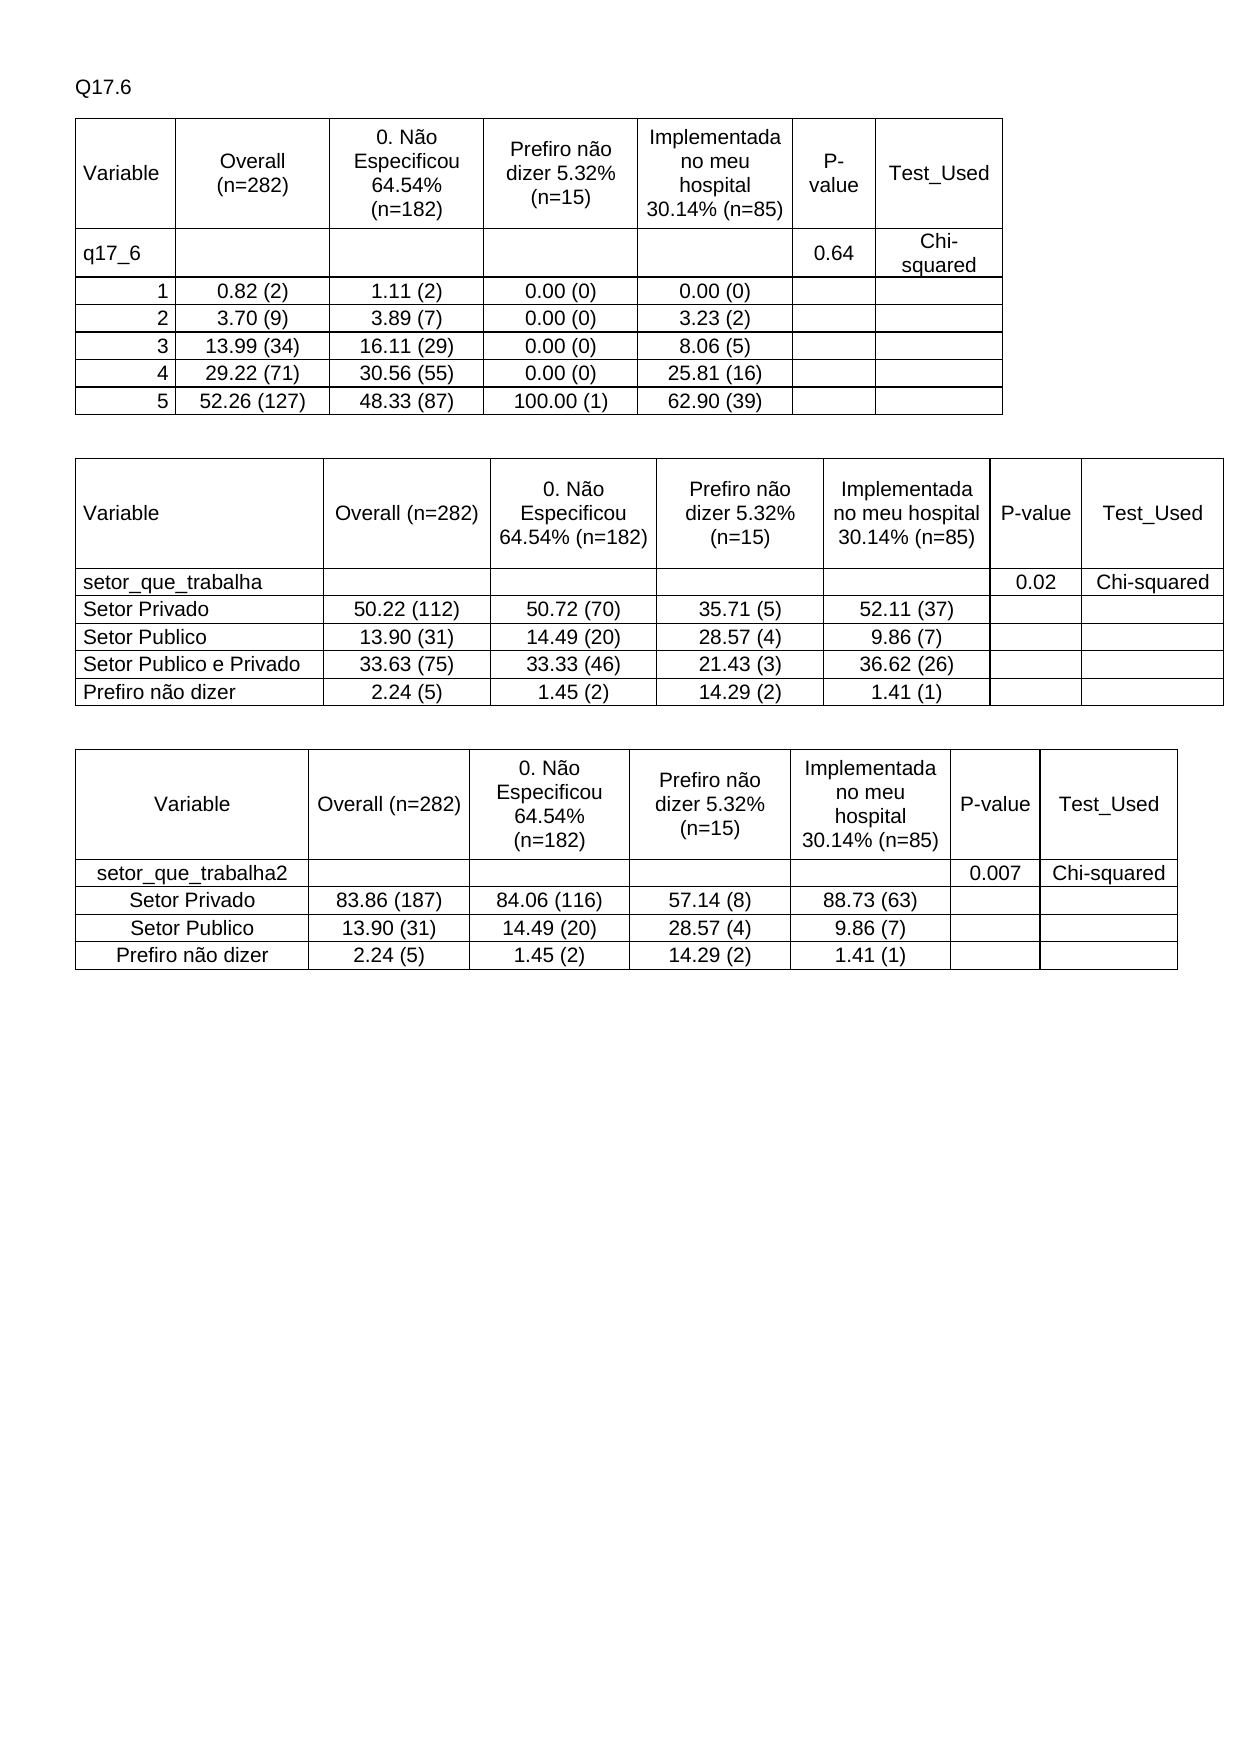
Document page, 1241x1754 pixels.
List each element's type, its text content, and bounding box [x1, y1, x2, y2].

table_cell 21.43 (3) [657, 651, 823, 677]
table_cell 33.63 (75) [324, 651, 490, 677]
table_cell 84.06 (116) [470, 887, 629, 913]
table_header Prefiro não dizer 5.32% (n=15) [657, 459, 823, 567]
table_header Variable [76, 750, 308, 858]
table_cell 16.11 (29) [330, 333, 483, 359]
table_cell 25.81 (16) [638, 360, 792, 386]
table_cell [991, 651, 1081, 677]
table_cell [1082, 624, 1223, 650]
table_cell 14.29 (2) [657, 679, 823, 705]
table_cell 2.24 (5) [324, 679, 490, 705]
table_cell 13.99 (34) [176, 333, 329, 359]
table_cell [876, 360, 1002, 386]
table_cell 4 [76, 360, 175, 386]
table_cell 48.33 (87) [330, 388, 483, 414]
table_cell 1.45 (2) [470, 942, 629, 968]
table_cell Setor Publico e Privado [76, 651, 323, 677]
table_cell [991, 596, 1081, 622]
table_cell [176, 229, 329, 276]
table_cell [1082, 651, 1223, 677]
table_cell 1.41 (1) [824, 679, 989, 705]
table_cell [951, 942, 1039, 968]
table_cell [876, 388, 1002, 414]
table_cell [484, 229, 637, 276]
table_header Prefiro não dizer 5.32% (n=15) [630, 750, 790, 858]
table_cell 1 [76, 278, 175, 304]
table_cell 83.86 (187) [309, 887, 469, 913]
table_cell 88.73 (63) [791, 887, 950, 913]
table_header Test_Used [1082, 459, 1223, 567]
table_cell Setor Privado [76, 887, 308, 913]
table_header Overall (n=282) [176, 119, 329, 227]
table_cell [951, 915, 1039, 941]
table_cell 50.22 (112) [324, 596, 490, 622]
table_header Overall (n=282) [324, 459, 490, 567]
table_cell 0.00 (0) [484, 333, 637, 359]
table_header 0. Não Especificou 64.54% (n=182) [470, 750, 629, 858]
table_cell [876, 333, 1002, 359]
table_cell Setor Publico [76, 624, 323, 650]
table_cell 0.00 (0) [484, 305, 637, 331]
table_header 0. Não Especificou 64.54% (n=182) [491, 459, 656, 567]
table_cell [630, 860, 790, 886]
table_cell 57.14 (8) [630, 887, 790, 913]
table_header Implementada no meu hospital 30.14% (n=85) [824, 459, 989, 567]
table_cell [638, 229, 792, 276]
table_cell [793, 388, 875, 414]
table_cell 1.41 (1) [791, 942, 950, 968]
table_cell q17_6 [76, 229, 175, 276]
table_cell [324, 569, 490, 595]
table_cell 28.57 (4) [630, 915, 790, 941]
table_cell 52.26 (127) [176, 388, 329, 414]
table_cell setor_que_trabalha [76, 569, 323, 595]
table_cell 0.00 (0) [638, 278, 792, 304]
table_cell [657, 569, 823, 595]
table_cell [793, 278, 875, 304]
table_header P-value [951, 750, 1039, 858]
table_cell Setor Privado [76, 596, 323, 622]
table_cell 3.23 (2) [638, 305, 792, 331]
table_cell 0.00 (0) [484, 278, 637, 304]
table_cell [991, 624, 1081, 650]
table_header Prefiro não dizer 5.32% (n=15) [484, 119, 637, 227]
table_cell 36.62 (26) [824, 651, 989, 677]
table_cell 52.11 (37) [824, 596, 989, 622]
table_cell [1082, 679, 1223, 705]
table_cell 0.82 (2) [176, 278, 329, 304]
table_header Variable [76, 459, 323, 567]
table_cell 9.86 (7) [791, 915, 950, 941]
table_cell 100.00 (1) [484, 388, 637, 414]
table_cell [1082, 596, 1223, 622]
text Q17.6 [75, 75, 1165, 99]
table_cell 14.49 (20) [491, 624, 656, 650]
table_cell [1041, 915, 1177, 941]
table_cell Setor Publico [76, 915, 308, 941]
table_cell 2.24 (5) [309, 942, 469, 968]
table_header Overall (n=282) [309, 750, 469, 858]
table_cell [991, 679, 1081, 705]
table_cell Prefiro não dizer [76, 679, 323, 705]
table_cell 29.22 (71) [176, 360, 329, 386]
table_cell 62.90 (39) [638, 388, 792, 414]
table_cell Chi-squared [1082, 569, 1223, 595]
table_cell [793, 333, 875, 359]
table_cell 0.00 (0) [484, 360, 637, 386]
table_cell setor_que_trabalha2 [76, 860, 308, 886]
table_cell 2 [76, 305, 175, 331]
table_header P-value [793, 119, 875, 227]
table_cell 9.86 (7) [824, 624, 989, 650]
table_cell 8.06 (5) [638, 333, 792, 359]
table_header Variable [76, 119, 175, 227]
table_cell 0.007 [951, 860, 1039, 886]
table_cell 0.64 [793, 229, 875, 276]
table_cell 1.45 (2) [491, 679, 656, 705]
table_header 0. Não Especificou 64.54% (n=182) [330, 119, 483, 227]
table_cell 3.70 (9) [176, 305, 329, 331]
table_cell 30.56 (55) [330, 360, 483, 386]
table_cell 3.89 (7) [330, 305, 483, 331]
table_cell 14.29 (2) [630, 942, 790, 968]
table_cell 1.11 (2) [330, 278, 483, 304]
table_cell 28.57 (4) [657, 624, 823, 650]
table_header P-value [991, 459, 1081, 567]
table_cell [470, 860, 629, 886]
table_cell [491, 569, 656, 595]
table_cell Prefiro não dizer [76, 942, 308, 968]
table_cell Chi-squared [876, 229, 1002, 276]
table_cell 3 [76, 333, 175, 359]
table_cell 13.90 (31) [324, 624, 490, 650]
table_cell 35.71 (5) [657, 596, 823, 622]
table_header Test_Used [1041, 750, 1177, 858]
table_cell [876, 278, 1002, 304]
table_cell 33.33 (46) [491, 651, 656, 677]
table_cell [793, 360, 875, 386]
table_cell 14.49 (20) [470, 915, 629, 941]
table_cell 5 [76, 388, 175, 414]
table_cell [951, 887, 1039, 913]
table_cell Chi-squared [1041, 860, 1177, 886]
table_cell [309, 860, 469, 886]
table_cell [1041, 887, 1177, 913]
table_header Implementada no meu hospital 30.14% (n=85) [638, 119, 792, 227]
table_cell [1041, 942, 1177, 968]
table_cell [824, 569, 989, 595]
table_cell 13.90 (31) [309, 915, 469, 941]
table_cell [793, 305, 875, 331]
table_cell [791, 860, 950, 886]
table_header Implementada no meu hospital 30.14% (n=85) [791, 750, 950, 858]
table_cell 0.02 [991, 569, 1081, 595]
table_cell [330, 229, 483, 276]
table_cell 50.72 (70) [491, 596, 656, 622]
table_cell [876, 305, 1002, 331]
table_header Test_Used [876, 119, 1002, 227]
